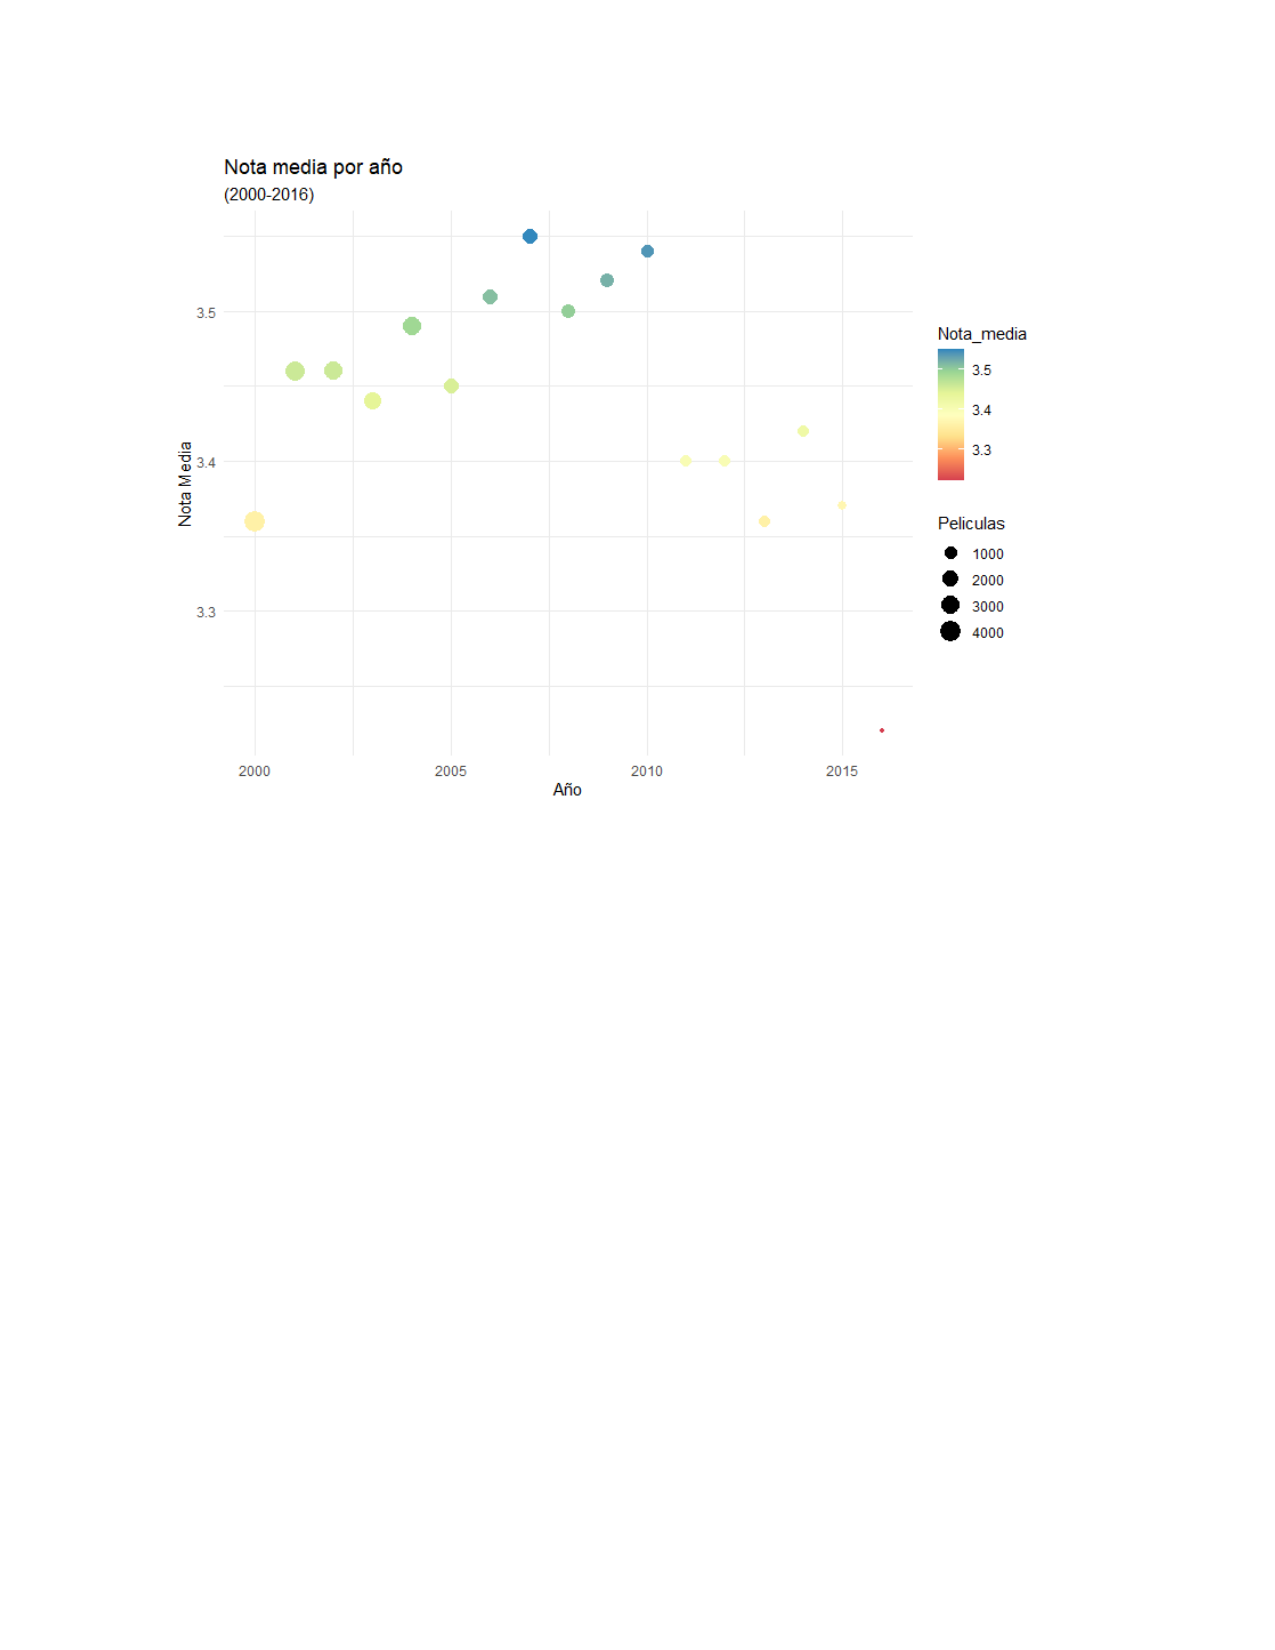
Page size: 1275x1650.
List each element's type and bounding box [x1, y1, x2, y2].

picture [168, 150, 1044, 807]
